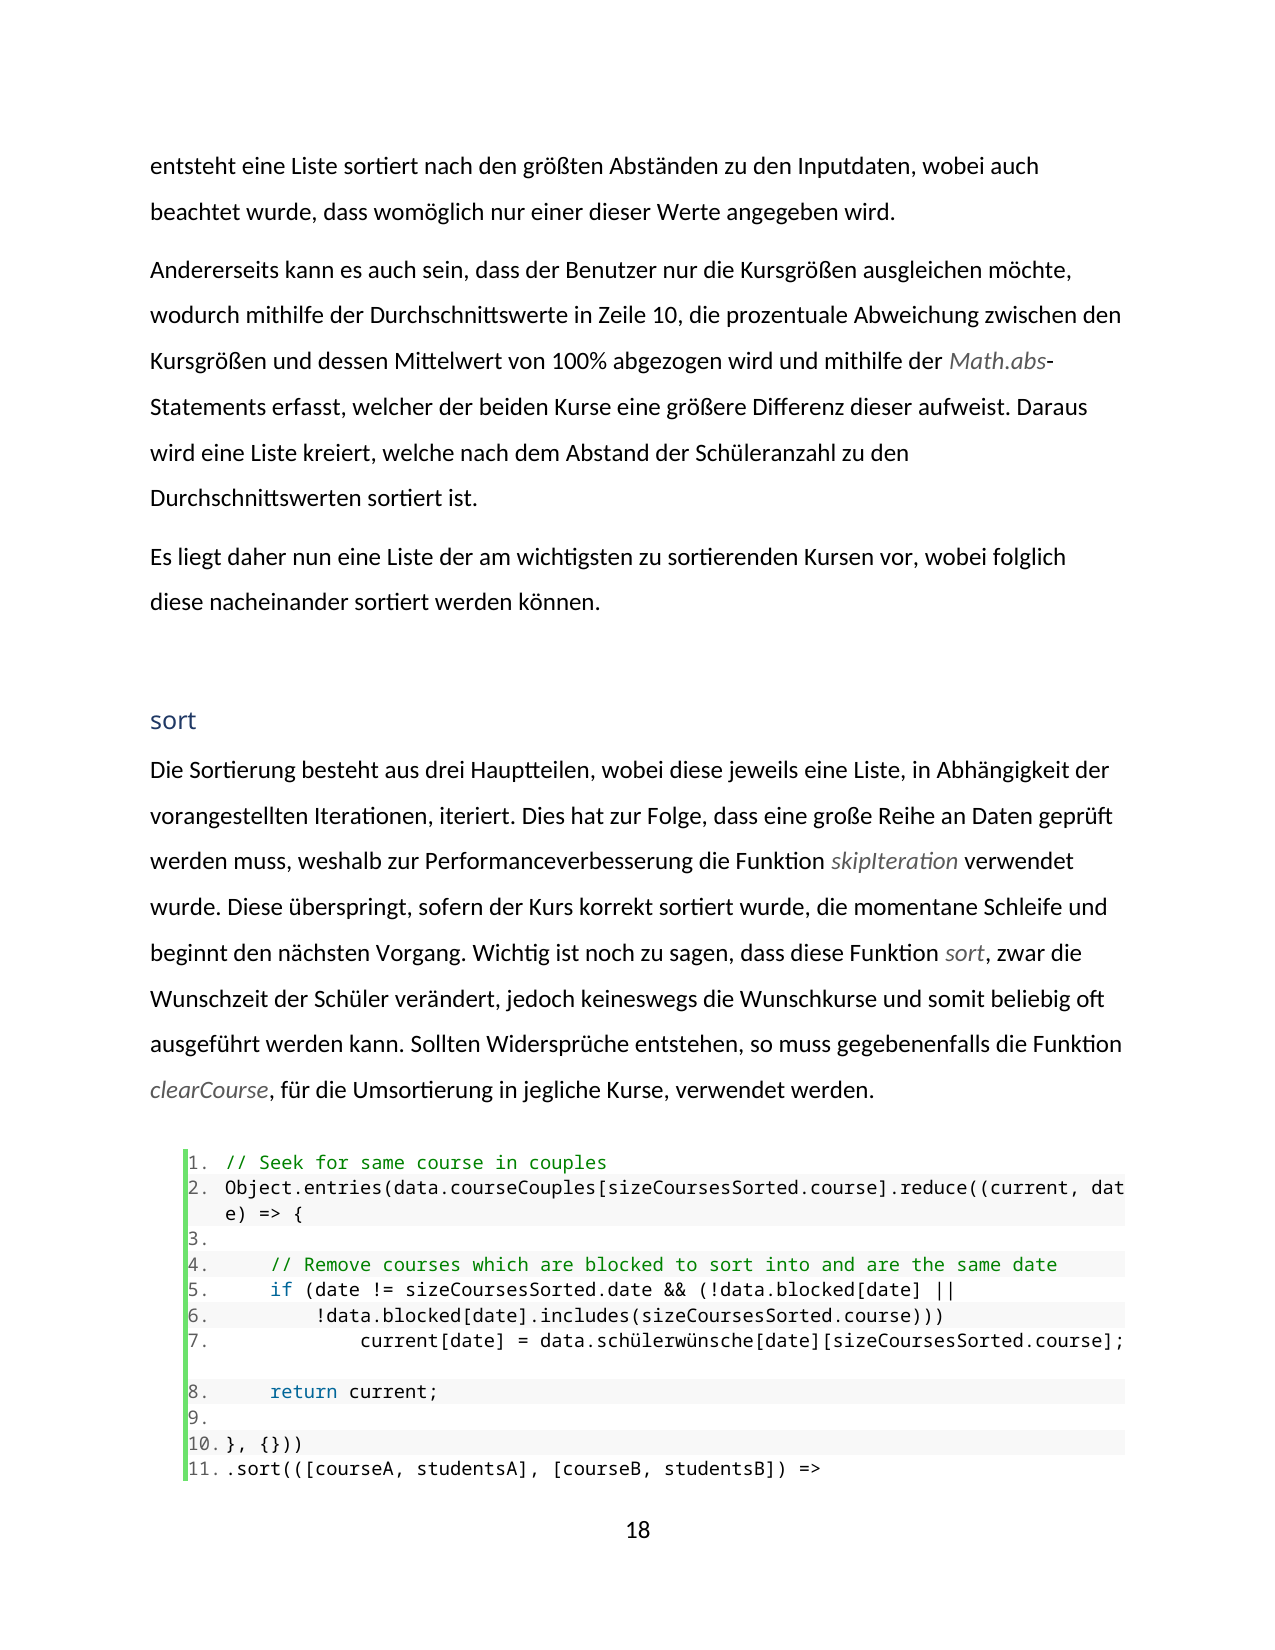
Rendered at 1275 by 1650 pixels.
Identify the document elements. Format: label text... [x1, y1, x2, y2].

list // Seek for same course in couples [188, 1149, 1125, 1174]
list !data.blocked[date].includes(sizeCoursesSorted.course))) [188, 1302, 1125, 1328]
text Es liegt daher nun eine Liste der am wichtigsten zu sortierenden Kursen vor, wobei folglich diese nacheinander sortiert werden können. [150, 541, 1125, 617]
list if (date != sizeCoursesSorted.date && (!data.blocked[date] || [188, 1277, 1125, 1302]
text Andererseits kann es auch sein, dass der Benutzer nur die Kursgrößen ausgleichen möchte, wodurch mithilfe der Durchschnittswerte in Zeile 10, die prozentuale Abweichung zwischen den Kursgrößen und dessen Mittelwert von 100% abgezogen wird und mithilfe der Math.abs-Statements erfasst, welcher der beiden Kurse eine größere Differenz dieser aufweist. Daraus wird eine Liste kreiert, welche nach dem Abstand der Schüleranzahl zu den Durchschnittswerten sortiert ist. [150, 254, 1125, 513]
text Die Sortierung besteht aus drei Hauptteilen, wobei diese jeweils eine Liste, in Abhängigkeit der vorangestellten Iterationen, iteriert. Dies hat zur Folge, dass eine große Reihe an Daten geprüft werden muss, weshalb zur Performanceverbesserung die Funktion skipIteration verwendet wurde. Diese überspringt, sofern der Kurs korrekt sortiert wurde, die momentane Schleife und beginnt den nächsten Vorgang. Wichtig ist noch zu sagen, dass diese Funktion sort, zwar die Wunschzeit der Schüler verändert, jedoch keineswegs die Wunschkurse und somit beliebig oft ausgeführt werden kann. Sollten Widersprüche entstehen, so muss gegebenenfalls die Funktion clearCourse, für die Umsortierung in jegliche Kurse, verwendet werden. [150, 754, 1125, 1105]
list Object.entries(data.courseCouples[sizeCoursesSorted.course].reduce((current, date) => { [188, 1174, 1125, 1226]
list current[date] = data.schülerwünsche[date][sizeCoursesSorted.course]; [188, 1328, 1125, 1379]
list return current; [188, 1379, 1125, 1404]
list // Remove courses which are blocked to sort into and are the same date [188, 1251, 1125, 1277]
list .sort(([courseA, studentsA], [courseB, studentsB]) => [188, 1455, 1125, 1481]
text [150, 150, 1125, 226]
subtitle sort [150, 703, 1125, 737]
list }, {})) [188, 1430, 1125, 1455]
